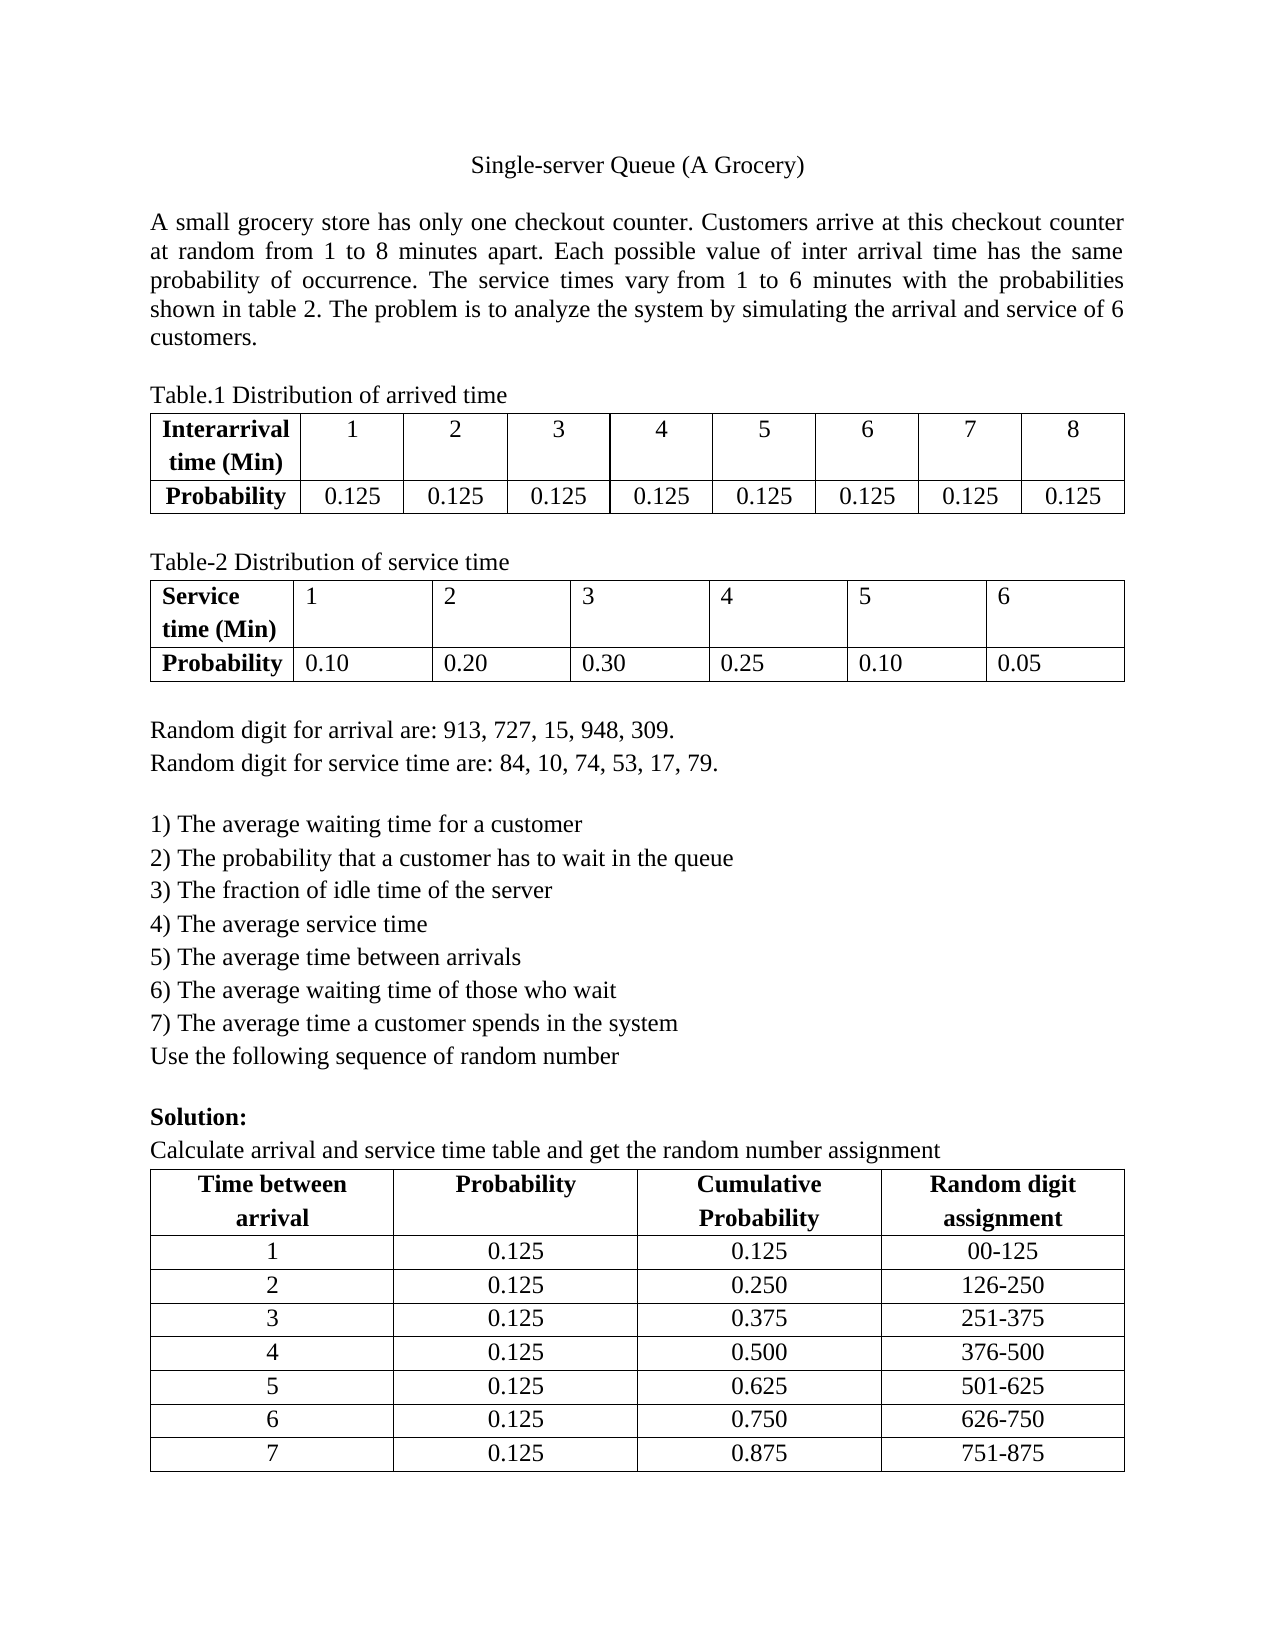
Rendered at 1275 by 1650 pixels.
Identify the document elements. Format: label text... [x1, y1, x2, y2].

table_cell 0.125 [394, 1371, 637, 1403]
table_cell 0.125 [394, 1405, 637, 1437]
table_header 5 [713, 414, 815, 480]
table_cell 4 [151, 1337, 393, 1370]
table_header Interarrival time (Min) [151, 414, 300, 480]
table_cell 0.05 [987, 648, 1124, 681]
text Solution: [150, 1102, 1125, 1131]
table_cell 501-625 [882, 1371, 1124, 1403]
text Table-2 Distribution of service time [150, 547, 1125, 576]
table_cell 0.125 [404, 481, 507, 513]
table_cell 0.125 [919, 481, 1021, 513]
table_header 6 [816, 414, 918, 480]
table_cell 5 [151, 1371, 393, 1403]
table_header 2 [404, 414, 507, 480]
text Use the following sequence of random number [150, 1041, 1125, 1069]
table_cell 0.125 [638, 1236, 881, 1269]
table_cell 3 [151, 1304, 393, 1336]
table_cell 126-250 [882, 1270, 1124, 1302]
table_header 1 [301, 414, 403, 480]
table_cell 2 [151, 1270, 393, 1302]
text Random digit for service time are: 84, 10, 74, 53, 17, 79. [150, 748, 1125, 777]
table_cell 0.125 [394, 1337, 637, 1370]
table_cell 0.20 [433, 648, 570, 681]
table_cell 0.125 [713, 481, 815, 513]
table_cell 626-750 [882, 1405, 1124, 1437]
table_cell 0.125 [816, 481, 918, 513]
table_header Probability [394, 1170, 637, 1235]
table_cell 0.125 [394, 1438, 637, 1471]
table_header Cumulative Probability [638, 1170, 881, 1235]
table_cell 0.125 [301, 481, 403, 513]
table_cell 00-125 [882, 1236, 1124, 1269]
table_cell 0.250 [638, 1270, 881, 1302]
table_cell 0.30 [571, 648, 709, 681]
table_header Random digit assignment [882, 1170, 1124, 1235]
table_cell 751-875 [882, 1438, 1124, 1471]
text 7) The average time a customer spends in the system [150, 1008, 1125, 1036]
table_header 2 [433, 581, 570, 647]
text 2) The probability that a customer has to wait in the queue [150, 843, 1125, 871]
table_cell 0.125 [508, 481, 609, 513]
text 4) The average service time [150, 909, 1125, 937]
table_header 3 [508, 414, 609, 480]
table_cell Probability [151, 648, 293, 681]
table_header Service time (Min) [151, 581, 293, 647]
table_cell 376-500 [882, 1337, 1124, 1370]
table_cell 0.500 [638, 1337, 881, 1370]
table_header 1 [294, 581, 432, 647]
table_cell 0.125 [1022, 481, 1124, 513]
text Table.1 Distribution of arrived time [150, 380, 1125, 409]
text Single-server Queue (A Grocery) [150, 150, 1125, 179]
table_header 3 [571, 581, 709, 647]
table_cell 0.125 [394, 1270, 637, 1302]
text Calculate arrival and service time table and get the random number assignment [150, 1136, 1125, 1164]
table_cell 0.125 [611, 481, 712, 513]
table_cell 0.25 [710, 648, 847, 681]
table_cell 0.625 [638, 1371, 881, 1403]
text Random digit for arrival are: 913, 727, 15, 948, 309. [150, 715, 1125, 743]
text A small grocery store has only one checkout counter. Customers arrive at this checkout counter at random from 1 to 8 minutes apart. Each possible value of inter arrival time has the same probability of occurrence. The service times vary from 1 to 6 minutes with the probabilities shown in table 2. The problem is to analyze the system by simulating the arrival and service of 6 customers. [150, 207, 1125, 351]
text 1) The average waiting time for a customer [150, 809, 1125, 838]
table_cell 0.10 [294, 648, 432, 681]
table_cell 6 [151, 1405, 393, 1437]
table_header Time between arrival [151, 1170, 393, 1235]
table_cell 0.10 [848, 648, 986, 681]
table_header 5 [848, 581, 986, 647]
table_header 4 [611, 414, 712, 480]
table_cell 1 [151, 1236, 393, 1269]
table_header 4 [710, 581, 847, 647]
table_cell 0.125 [394, 1236, 637, 1269]
table_header 7 [919, 414, 1021, 480]
text 5) The average time between arrivals [150, 942, 1125, 970]
table_cell 0.750 [638, 1405, 881, 1437]
table_header 6 [987, 581, 1124, 647]
table_cell 7 [151, 1438, 393, 1471]
table_cell 0.125 [394, 1304, 637, 1336]
table_cell Probability [151, 481, 300, 513]
table_cell 0.875 [638, 1438, 881, 1471]
table_cell 251-375 [882, 1304, 1124, 1336]
table_header 8 [1022, 414, 1124, 480]
text 6) The average waiting time of those who wait [150, 975, 1125, 1003]
table_cell 0.375 [638, 1304, 881, 1336]
text 3) The fraction of idle time of the server [150, 876, 1125, 904]
